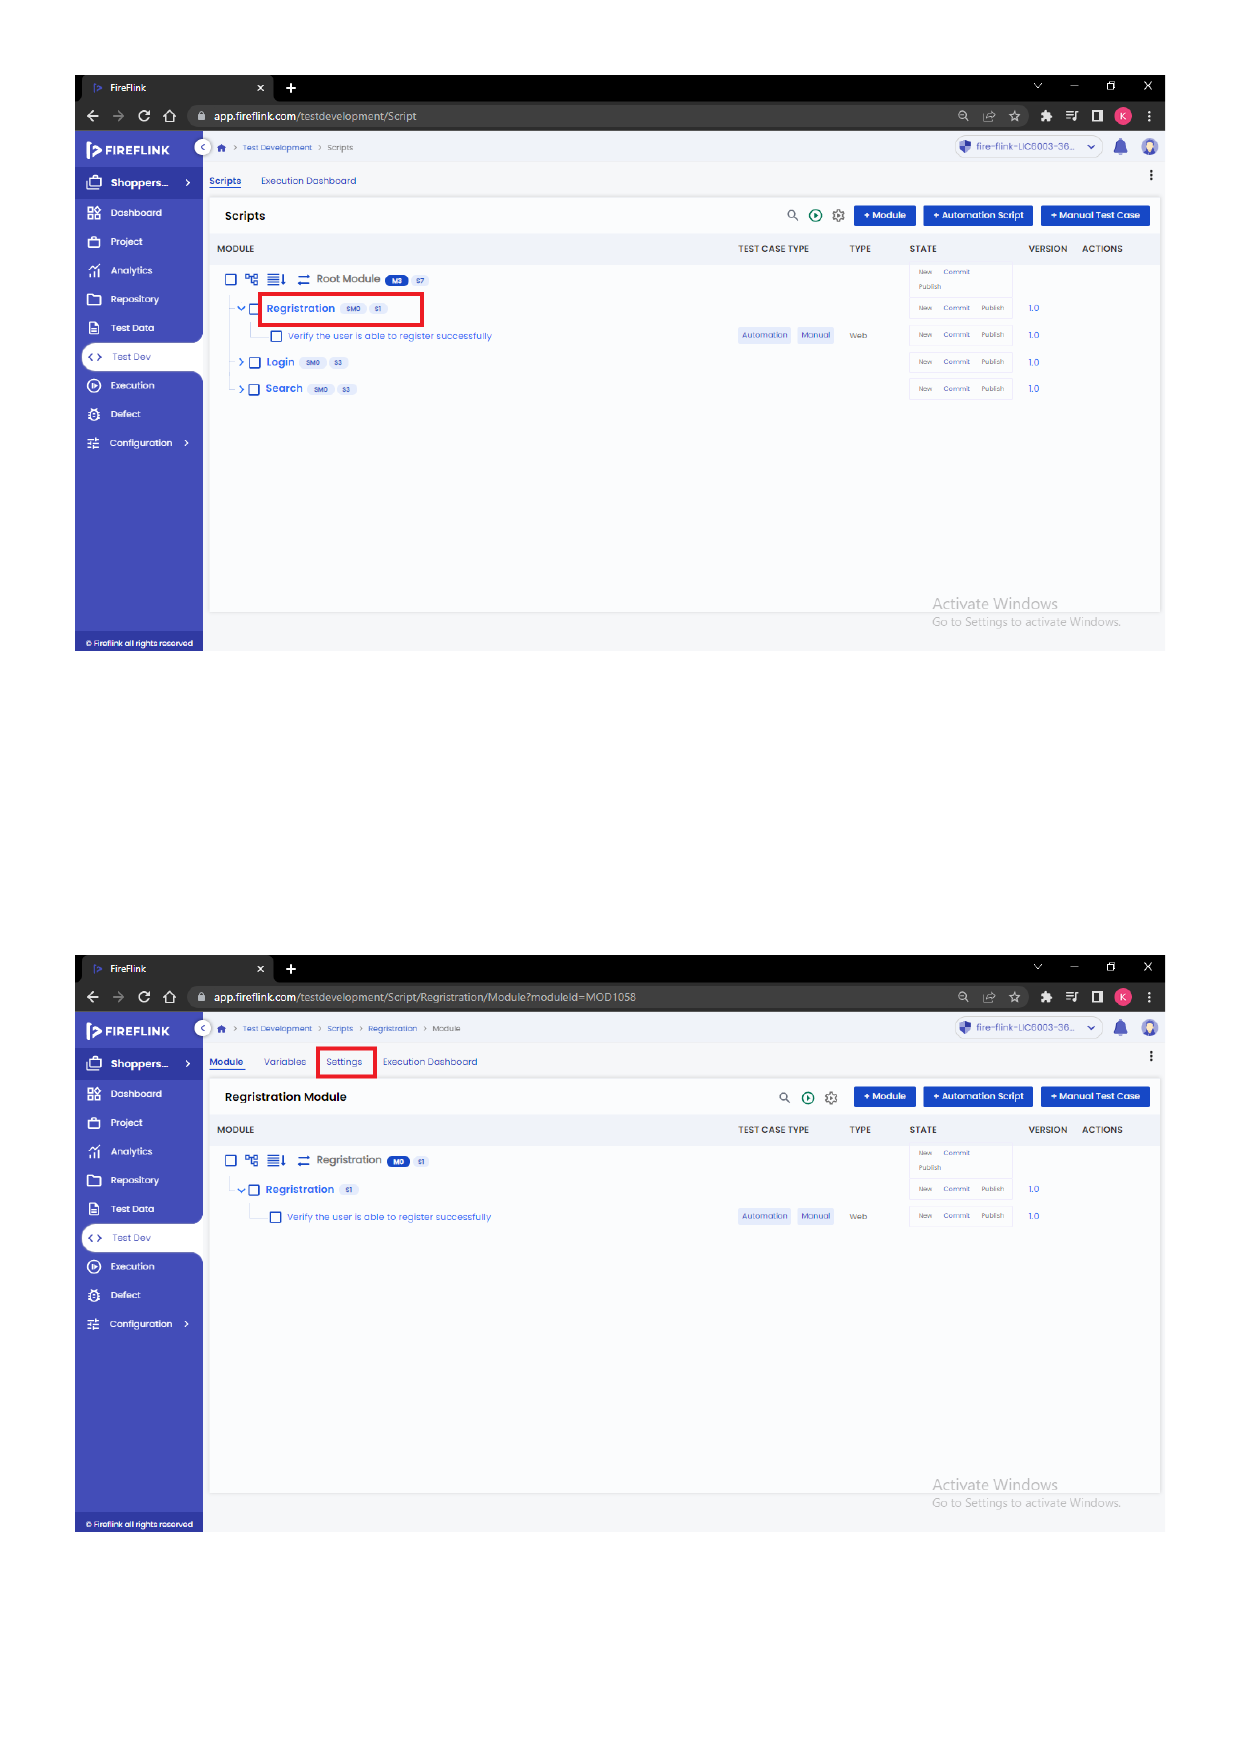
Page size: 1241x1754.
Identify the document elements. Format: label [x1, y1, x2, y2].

picture [75, 75, 1166, 651]
picture [75, 955, 1166, 1532]
